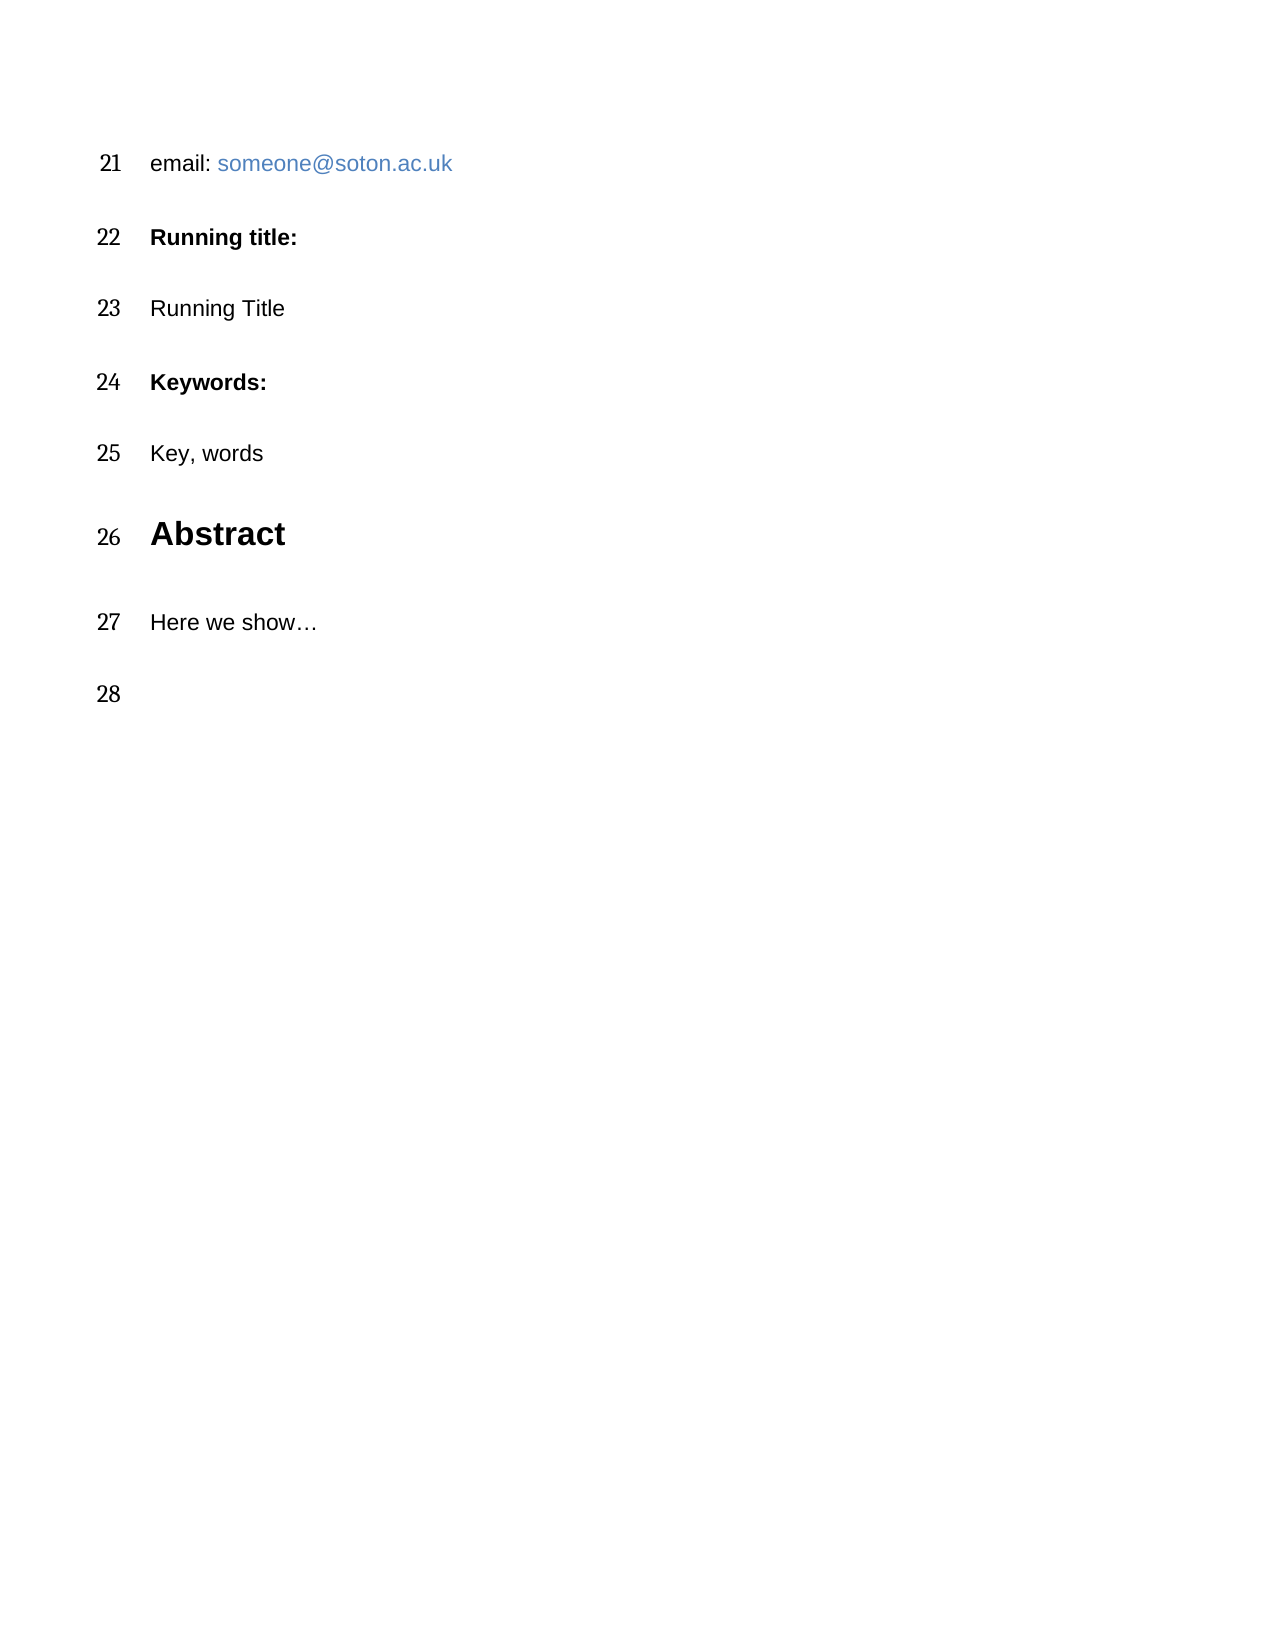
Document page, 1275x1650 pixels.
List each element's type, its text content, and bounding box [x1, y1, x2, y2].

text Here we show… [150, 609, 1125, 636]
text Running Title [150, 295, 1125, 321]
text Key, words [150, 440, 1125, 466]
subtitle Abstract [150, 513, 1125, 552]
subtitle Keywords: [150, 368, 1125, 395]
subtitle Running title: [150, 223, 1125, 250]
text email: someone@soton.ac.uk [150, 150, 1125, 176]
